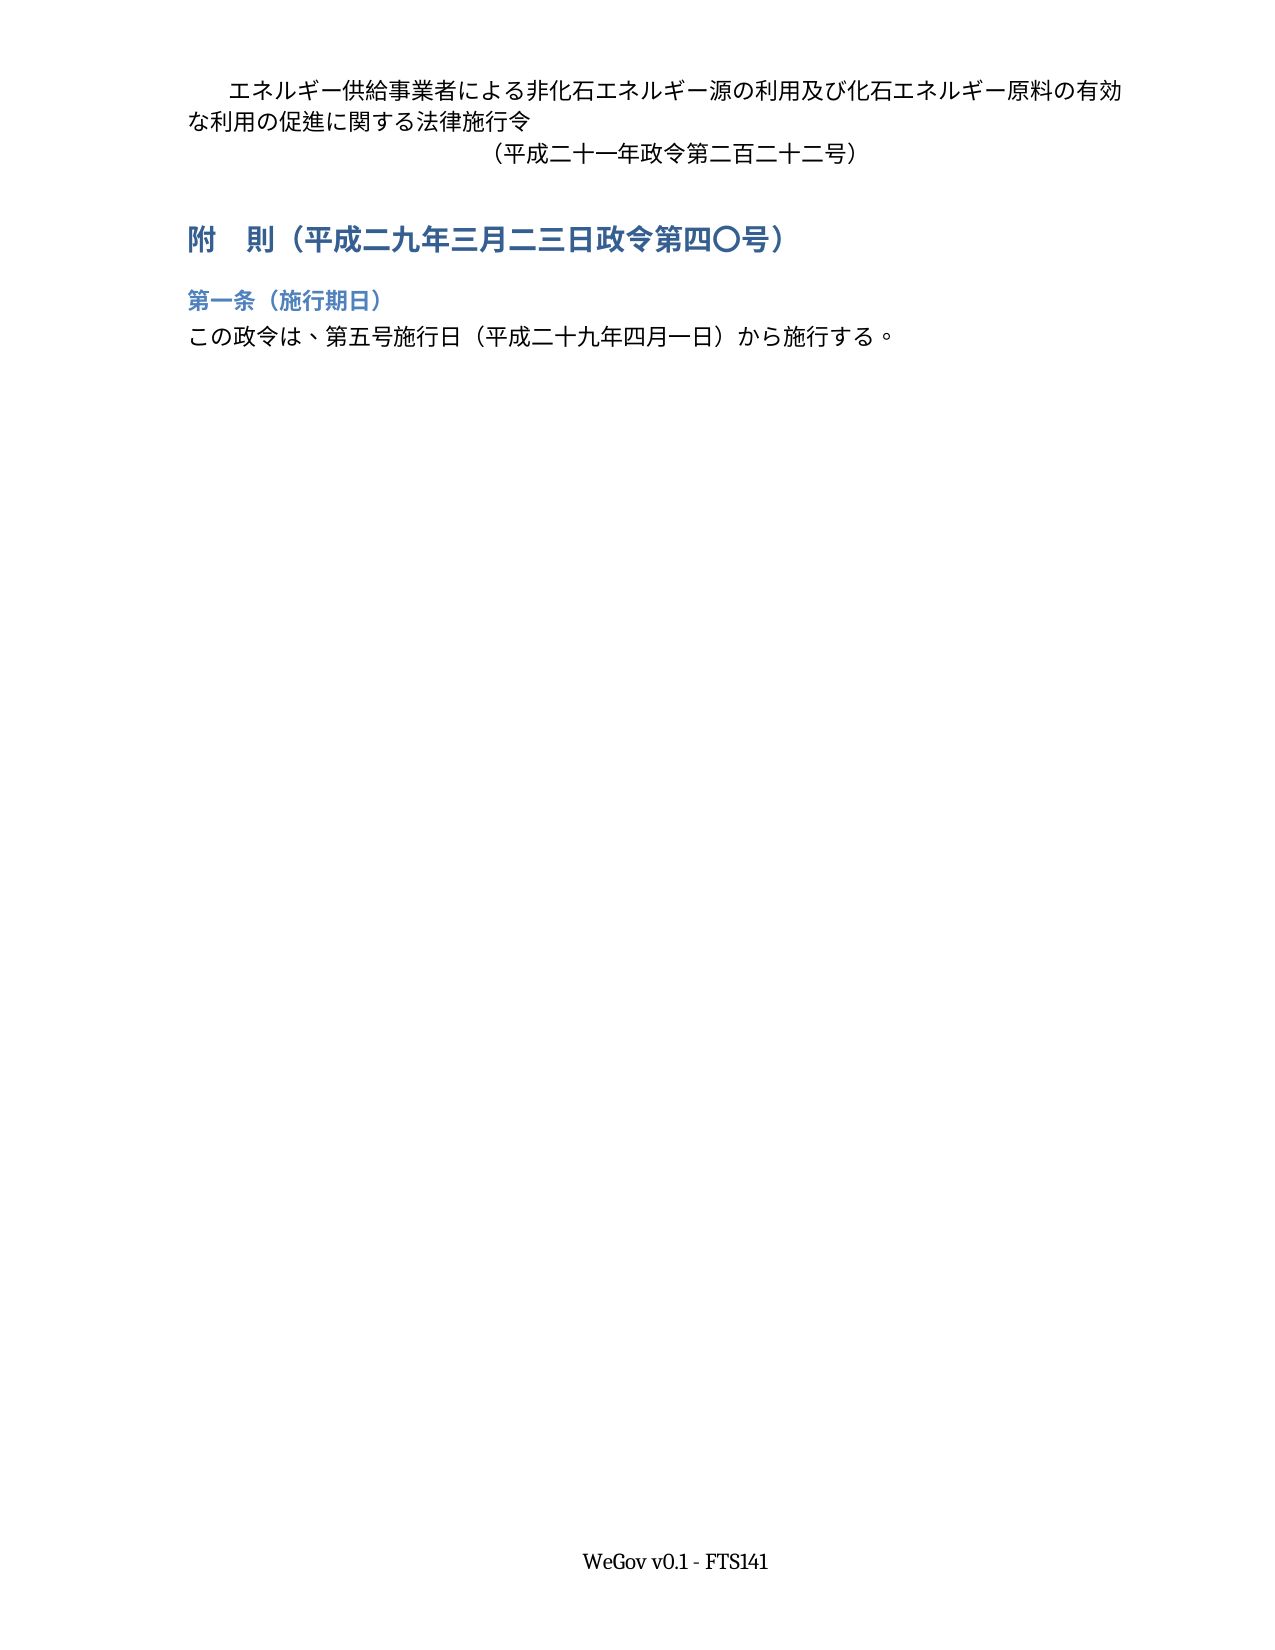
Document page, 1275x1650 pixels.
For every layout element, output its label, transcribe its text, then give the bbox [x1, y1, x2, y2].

text この政令は、第五号施行日（平成二十九年四月一日）から施行する。 [187, 321, 1087, 352]
subtitle 附 則（平成二九年三月二三日政令第四〇号） [187, 219, 1087, 258]
subtitle 第一条（施行期日） [187, 285, 1087, 316]
